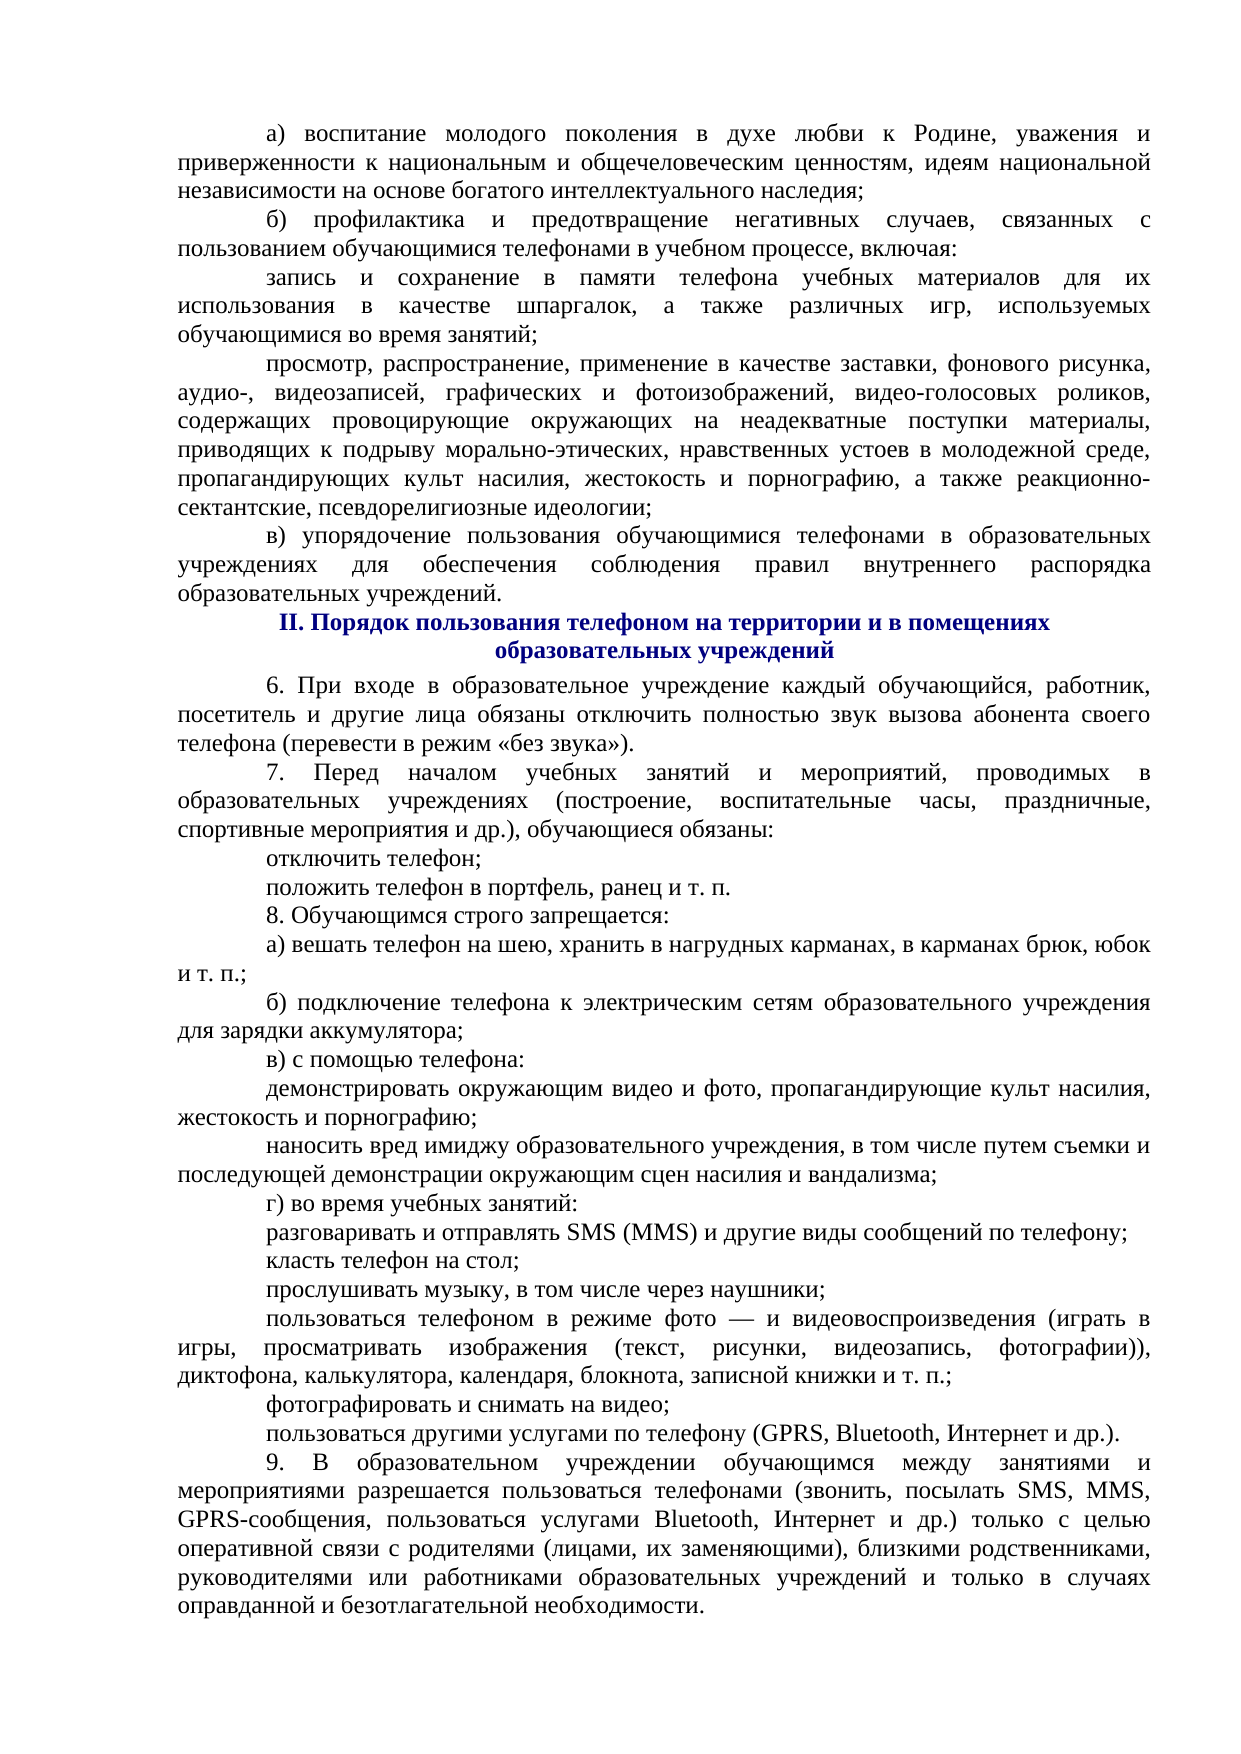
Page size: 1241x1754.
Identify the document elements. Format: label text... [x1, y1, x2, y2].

text 7. Перед началом учебных занятий и мероприятий, проводимых в образовательных учреждениях (построение, воспитательные часы, праздничные, спортивные мероприятия и др.), обучающиеся обязаны: [177, 757, 1152, 843]
text класть телефон на стол; [177, 1246, 1152, 1274]
text пользоваться телефоном в режиме фото — и видеовоспроизведения (играть в игры, просматривать изображения (текст, рисунки, видеозапись, фотографии)), диктофона, калькулятора, календаря, блокнота, записной книжки и т. п.; [177, 1303, 1152, 1389]
text в) упорядочение пользования обучающимися телефонами в образовательных учреждениях для обеспечения соблюдения правил внутреннего распорядка образовательных учреждений. [177, 521, 1152, 607]
text б) подключение телефона к электрическим сетям образовательного учреждения для зарядки аккумулятора; [177, 987, 1152, 1044]
text 9. В образовательном учреждении обучающимся между занятиями и мероприятиями разрешается пользоваться телефонами (звонить, посылать SMS, MMS, GPRS-сообщения, пользоваться услугами Bluetooth, Интернет и др.) только с целью оперативной связи с родителями (лицами, их заменяющими), близкими родственниками, руководителями или работниками образовательных учреждений и только в случаях оправданной и безотлагательной необходимости. [177, 1447, 1152, 1619]
text разговаривать и отправлять SMS (MMS) и другие виды сообщений по телефону; [177, 1217, 1152, 1246]
text а) воспитание молодого поколения в духе любви к Родине, уважения и приверженности к национальным и общечеловеческим ценностям, идеям национальной независимости на основе богатого интеллектуального наследия; [177, 118, 1152, 204]
text фотографировать и снимать на видео; [177, 1389, 1152, 1418]
text II. Порядок пользования телефоном на территории и в помещениях образовательных учреждений [177, 607, 1152, 664]
text просмотр, распространение, применение в качестве заставки, фонового рисунка, аудио-, видеозаписей, графических и фотоизображений, видео-голосовых роликов, содержащих провоцирующие окружающих на неадекватные поступки материалы, приводящих к подрыву морально-этических, нравственных устоев в молодежной среде, пропагандирующих культ насилия, жестокость и порнографию, а также реакционно-сектантские, псевдорелигиозные идеологии; [177, 348, 1152, 521]
text в) с помощью телефона: [177, 1044, 1152, 1073]
text отключить телефон; [177, 843, 1152, 872]
text 6. При входе в образовательное учреждение каждый обучающийся, работник, посетитель и другие лица обязаны отключить полностью звук вызова абонента своего телефона (перевести в режим «без звука»). [177, 671, 1152, 757]
text г) во время учебных занятий: [177, 1188, 1152, 1217]
text положить телефон в портфель, ранец и т. п. [177, 872, 1152, 901]
text б) профилактика и предотвращение негативных случаев, связанных с пользованием обучающимися телефонами в учебном процессе, включая: [177, 204, 1152, 262]
text 8. Обучающимся строго запрещается: [177, 901, 1152, 929]
text запись и сохранение в памяти телефона учебных материалов для их использования в качестве шпаргалок, а также различных игр, используемых обучающимися во время занятий; [177, 262, 1152, 348]
text прослушивать музыку, в том числе через наушники; [177, 1274, 1152, 1303]
text демонстрировать окружающим видео и фото, пропагандирующие культ насилия, жестокость и порнографию; [177, 1073, 1152, 1131]
text а) вешать телефон на шею, хранить в нагрудных карманах, в карманах брюк, юбок и т. п.; [177, 929, 1152, 987]
text наносить вред имиджу образовательного учреждения, в том числе путем съемки и последующей демонстрации окружающим сцен насилия и вандализма; [177, 1131, 1152, 1188]
text пользоваться другими услугами по телефону (GPRS, Bluetooth, Интернет и др.). [177, 1418, 1152, 1447]
